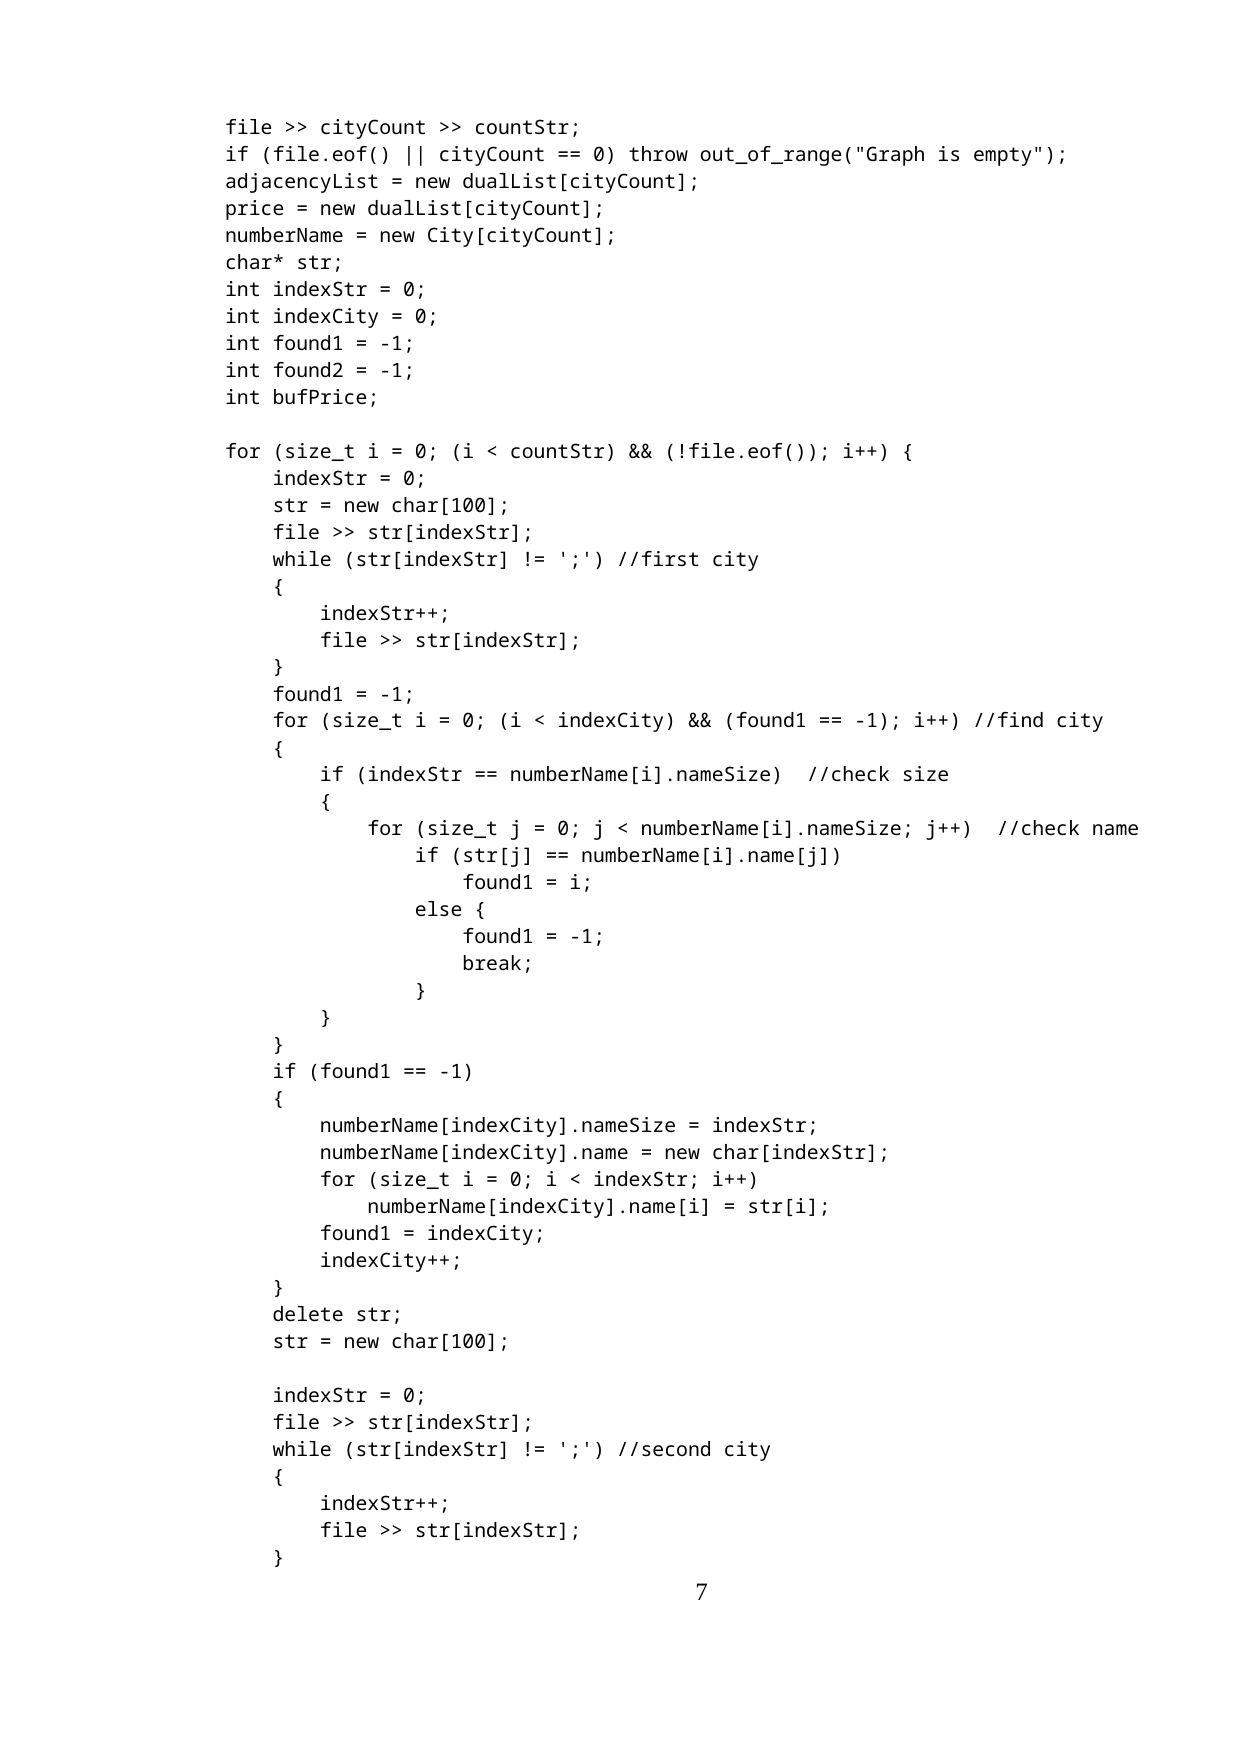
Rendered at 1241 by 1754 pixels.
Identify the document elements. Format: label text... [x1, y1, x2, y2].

text for (size_t j = 0; j < numberName[i].nameSize; j++) //check name [177, 815, 1181, 842]
text price = new dualList[cityCount]; [177, 194, 1181, 221]
text char* str; [177, 248, 1181, 275]
text } [177, 1543, 1181, 1570]
text { [177, 734, 1181, 761]
text numberName[indexCity].name[i] = str[i]; [177, 1192, 1181, 1219]
text } [177, 1003, 1181, 1031]
text for (size_t i = 0; (i < indexCity) && (found1 == -1); i++) //find city [177, 707, 1181, 734]
text numberName[indexCity].name = new char[indexStr]; [177, 1138, 1181, 1165]
text adjacencyList = new dualList[cityCount]; [177, 167, 1181, 194]
text indexStr++; [177, 1489, 1181, 1516]
text break; [177, 949, 1181, 977]
text { [177, 1084, 1181, 1111]
text else { [177, 896, 1181, 923]
text for (size_t i = 0; i < indexStr; i++) [177, 1165, 1181, 1192]
text file >> str[indexStr]; [177, 1408, 1181, 1435]
text while (str[indexStr] != ';') //first city [177, 545, 1181, 572]
text if (indexStr == numberName[i].nameSize) //check size [177, 761, 1181, 788]
text indexStr = 0; [177, 1381, 1181, 1408]
text found1 = indexCity; [177, 1219, 1181, 1246]
text for (size_t i = 0; (i < countStr) && (!file.eof()); i++) { [177, 437, 1181, 464]
text if (file.eof() || cityCount == 0) throw out_of_range("Graph is empty"); [177, 140, 1181, 167]
text } [177, 977, 1181, 1003]
text file >> cityCount >> countStr; [177, 113, 1181, 140]
text { [177, 572, 1181, 599]
text while (str[indexStr] != ';') //second city [177, 1435, 1181, 1462]
text file >> str[indexStr]; [177, 626, 1181, 653]
text int indexStr = 0; [177, 275, 1181, 302]
text int indexCity = 0; [177, 302, 1181, 329]
text } [177, 1031, 1181, 1057]
text file >> str[indexStr]; [177, 518, 1181, 545]
text delete str; [177, 1300, 1181, 1327]
text { [177, 1462, 1181, 1489]
text found1 = -1; [177, 680, 1181, 707]
text file >> str[indexStr]; [177, 1516, 1181, 1543]
text indexCity++; [177, 1246, 1181, 1273]
text str = new char[100]; [177, 491, 1181, 518]
text } [177, 653, 1181, 680]
text found1 = i; [177, 869, 1181, 896]
text int bufPrice; [177, 383, 1181, 410]
text int found1 = -1; [177, 329, 1181, 356]
text numberName = new City[cityCount]; [177, 221, 1181, 248]
text if (str[j] == numberName[i].name[j]) [177, 842, 1181, 869]
text str = new char[100]; [177, 1327, 1181, 1354]
text } [177, 1273, 1181, 1300]
text found1 = -1; [177, 923, 1181, 949]
text { [177, 788, 1181, 815]
text indexStr = 0; [177, 464, 1181, 491]
text if (found1 == -1) [177, 1057, 1181, 1084]
text numberName[indexCity].nameSize = indexStr; [177, 1111, 1181, 1138]
text indexStr++; [177, 599, 1181, 626]
text int found2 = -1; [177, 356, 1181, 383]
